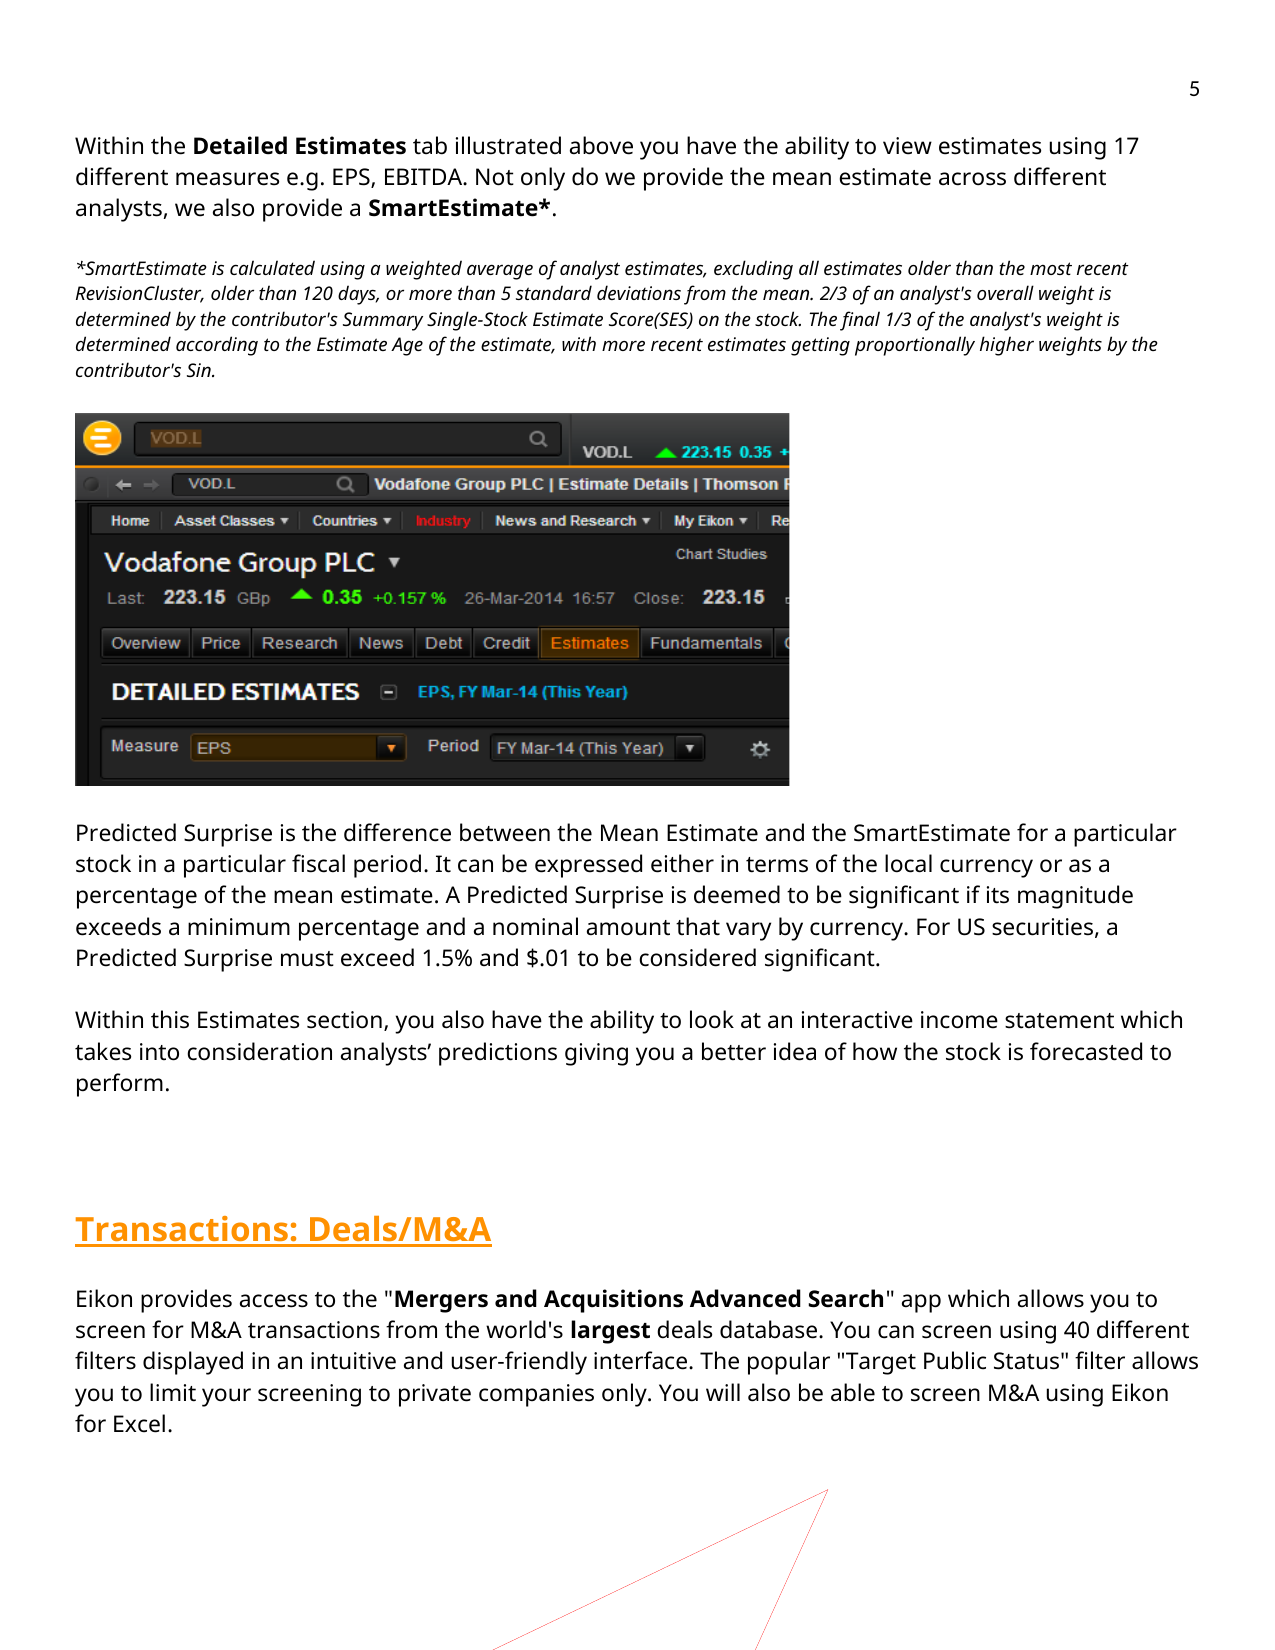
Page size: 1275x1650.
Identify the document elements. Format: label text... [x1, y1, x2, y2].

text Transactions: Deals/M&A [75, 1206, 1200, 1251]
text *SmartEstimate is calculated using a weighted average of analyst estimates, excluding all estimates older than the most recent RevisionCluster, older than 120 days, or more than 5 standard deviations from the mean. 2/3 of an analyst's overall weight is determined by the contributor's Summary Single-Stock Estimate Score(SES) on the stock. The final 1/3 of the analyst's weight is determined according to the Estimate Age of the estimate, with more recent estimates getting proportionally higher weights by the contributor's Sin. [75, 255, 1200, 382]
text Predicted Surprise is the difference between the Mean Estimate and the SmartEstimate for a particular stock in a particular fiscal period. It can be expressed either in terms of the local currency or as a percentage of the mean estimate. A Predicted Surprise is deemed to be significant if its magnitude exceeds a minimum percentage and a nominal amount that vary by currency. For US securities, a Predicted Surprise must exceed 1.5% and $.01 to be considered significant. [75, 817, 1200, 973]
text Eikon provides access to the "Mergers and Acquisitions Advanced Search" app which allows you to screen for M&A transactions from the world's largest deals database. You can screen using 40 different filters displayed in an intuitive and user-friendly interface. The popular "Target Public Status" filter allows you to limit your screening to private companies only. You will also be able to screen M&A using Eikon for Excel. [75, 1283, 1200, 1439]
text Within the Detailed Estimates tab illustrated above you have the ability to view estimates using 17 different measures e.g. EPS, EBITDA. Not only do we provide the mean estimate across different analysts, we also provide a SmartEstimate*. [75, 130, 1200, 224]
text Within this Estimates section, you also have the ability to look at an interactive income statement which takes into consideration analysts’ predictions giving you a better idea of how the stock is forecasted to perform. [75, 1004, 1200, 1098]
picture [75, 413, 790, 786]
